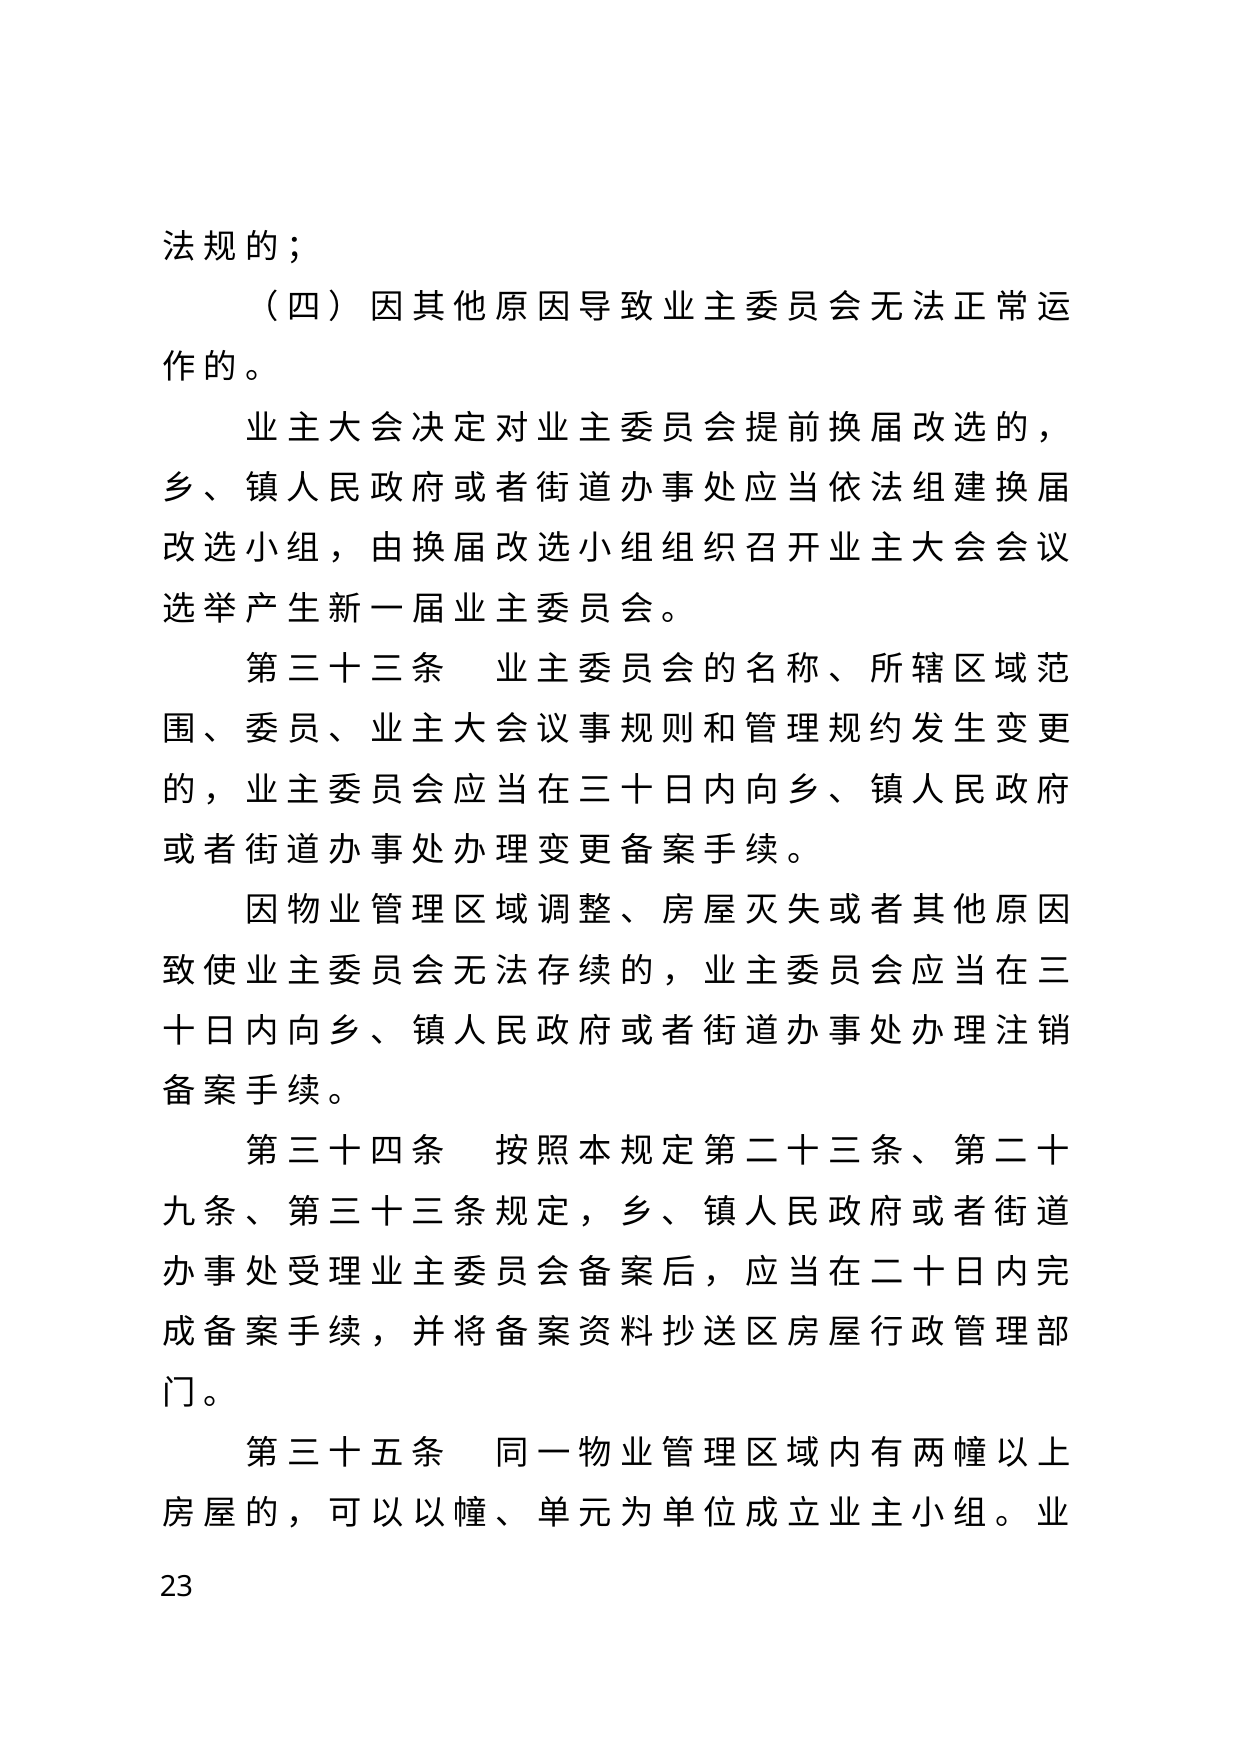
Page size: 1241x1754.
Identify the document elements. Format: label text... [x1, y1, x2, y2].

text 业主大会决定对业主委员会提前换届改选的，乡、镇人民政府或者街道办事处应当依法组建换届改选小组，由换届改选小组组织召开业主大会会议选举产生新一届业主委员会。 [162, 394, 1078, 636]
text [162, 213, 1078, 274]
text （四）因其他原因导致业主委员会无法正常运作的。 [162, 274, 1078, 394]
text 第三十四条 按照本规定第二十三条、第二十九条、第三十三条规定，乡、镇人民政府或者街道办事处受理业主委员会备案后，应当在二十日内完成备案手续，并将备案资料抄送区房屋行政管理部门。 [162, 1118, 1078, 1420]
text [162, 1420, 1078, 1540]
text 因物业管理区域调整、房屋灭失或者其他原因致使业主委员会无法存续的，业主委员会应当在三十日内向乡、镇人民政府或者街道办事处办理注销备案手续。 [162, 877, 1078, 1118]
text 第三十三条 业主委员会的名称、所辖区域范围、委员、业主大会议事规则和管理规约发生变更的，业主委员会应当在三十日内向乡、镇人民政府或者街道办事处办理变更备案手续。 [162, 636, 1078, 877]
